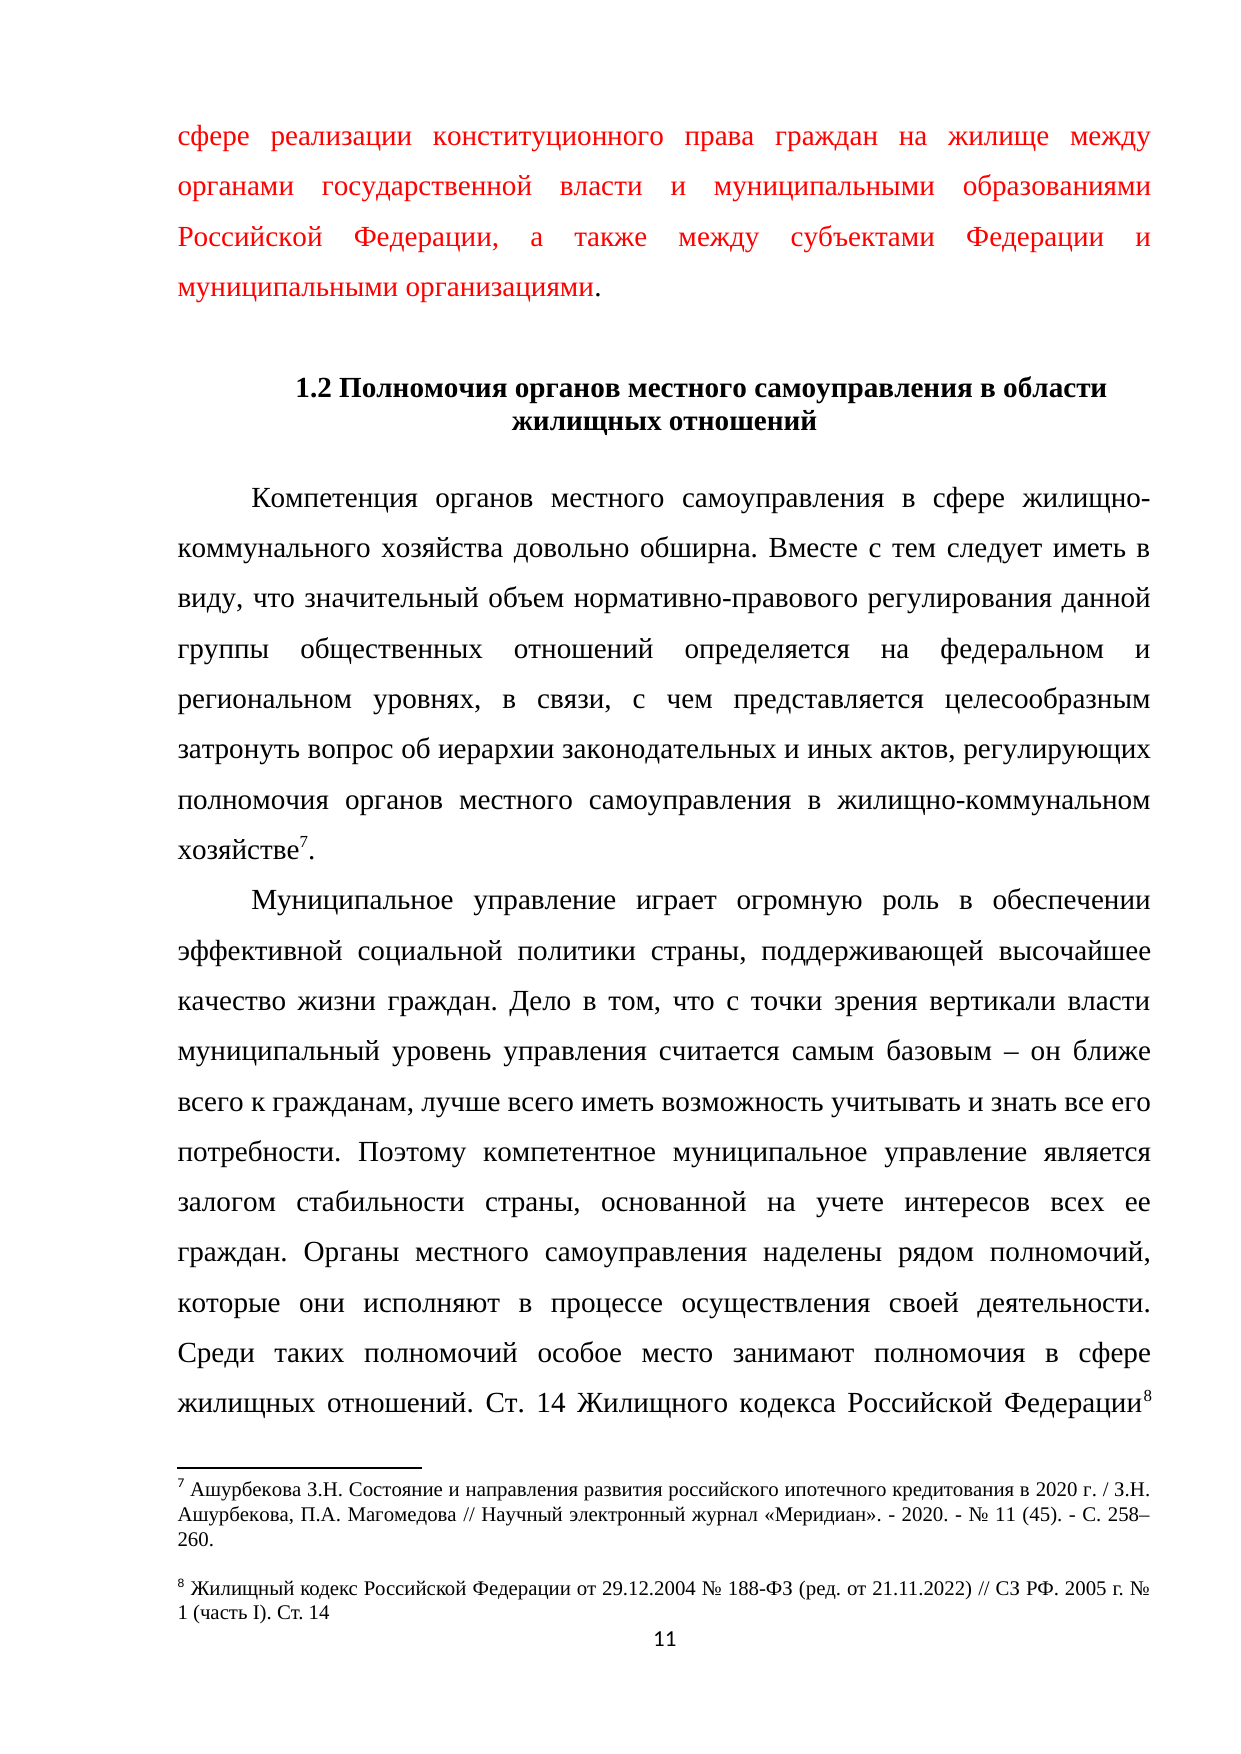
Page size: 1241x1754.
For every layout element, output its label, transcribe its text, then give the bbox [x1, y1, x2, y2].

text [177, 882, 1152, 1419]
text Компетенция органов местного самоуправления в сфере жилищно-коммунального хозяйства довольно обширна. Вместе с тем следует иметь в виду, что значительный объем нормативно-правового регулирования данной группы общественных отношений определяется на федеральном и региональном уровнях, в связи, с чем представляется целесообразным затронуть вопрос об иерархии законодательных и иных актов, регулирующих полномочия органов местного самоуправления в жилищно-коммунальном хозяйстве. [177, 480, 1152, 866]
text 1.2 Полномочия органов местного самоуправления в области жилищных отношений [177, 370, 1152, 437]
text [177, 118, 1152, 303]
